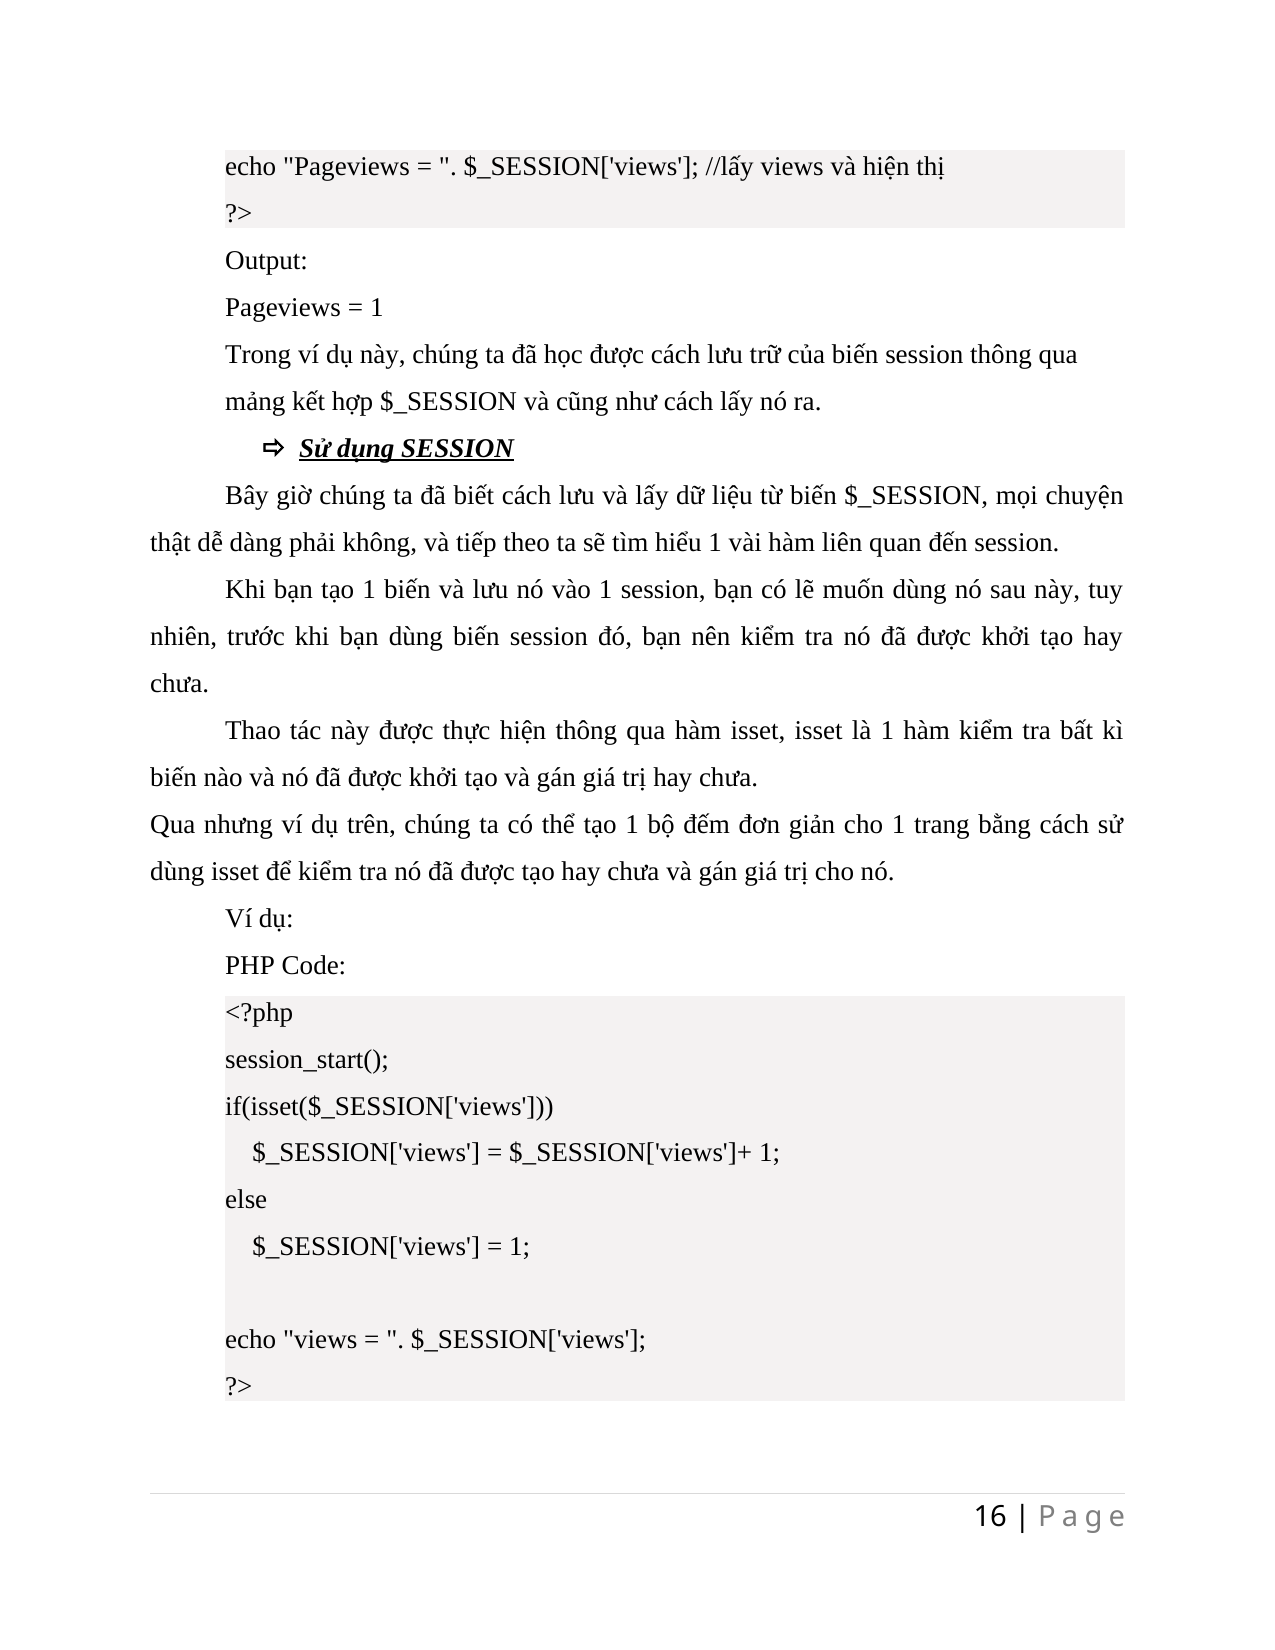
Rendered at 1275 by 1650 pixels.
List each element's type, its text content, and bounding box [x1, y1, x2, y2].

text Bây giờ chúng ta đã biết cách lưu và lấy dữ liệu từ biến $_SESSION, mọi chuyện thật dễ dàng phải không, và tiếp theo ta sẽ tìm hiểu 1 vài hàm liên quan đến session. [150, 479, 1125, 557]
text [225, 150, 1125, 228]
list Sử dụng SESSION [261, 432, 1125, 463]
text Trong ví dụ này, chúng ta đã học được cách lưu trữ của biến session thông qua mảng kết hợp $_SESSION và cũng như cách lấy nó ra. [225, 338, 1125, 416]
text PHP Code: [150, 949, 1125, 980]
text <?php session_start(); if(isset($_SESSION['views'])) $_SESSION['views'] = $_SESSION['views']+ 1; else $_SESSION['views'] = 1; echo "views = ". $_SESSION['views']; ?> [225, 996, 1125, 1401]
text Output: Pageviews = 1 [225, 244, 1125, 322]
text Thao tác này được thực hiện thông qua hàm isset, isset là 1 hàm kiểm tra bất kì biến nào và nó đã được khởi tạo và gán giá trị hay chưa. [150, 714, 1125, 792]
text Ví dụ: [150, 902, 1125, 933]
text Khi bạn tạo 1 biến và lưu nó vào 1 session, bạn có lẽ muốn dùng nó sau này, tuy nhiên, trước khi bạn dùng biến session đó, bạn nên kiểm tra nó đã được khởi tạo hay chưa. [150, 573, 1125, 698]
text Qua nhưng ví dụ trên, chúng ta có thể tạo 1 bộ đếm đơn giản cho 1 trang bằng cách sử dùng isset để kiểm tra nó đã được tạo hay chưa và gán giá trị cho nó. [150, 808, 1125, 886]
